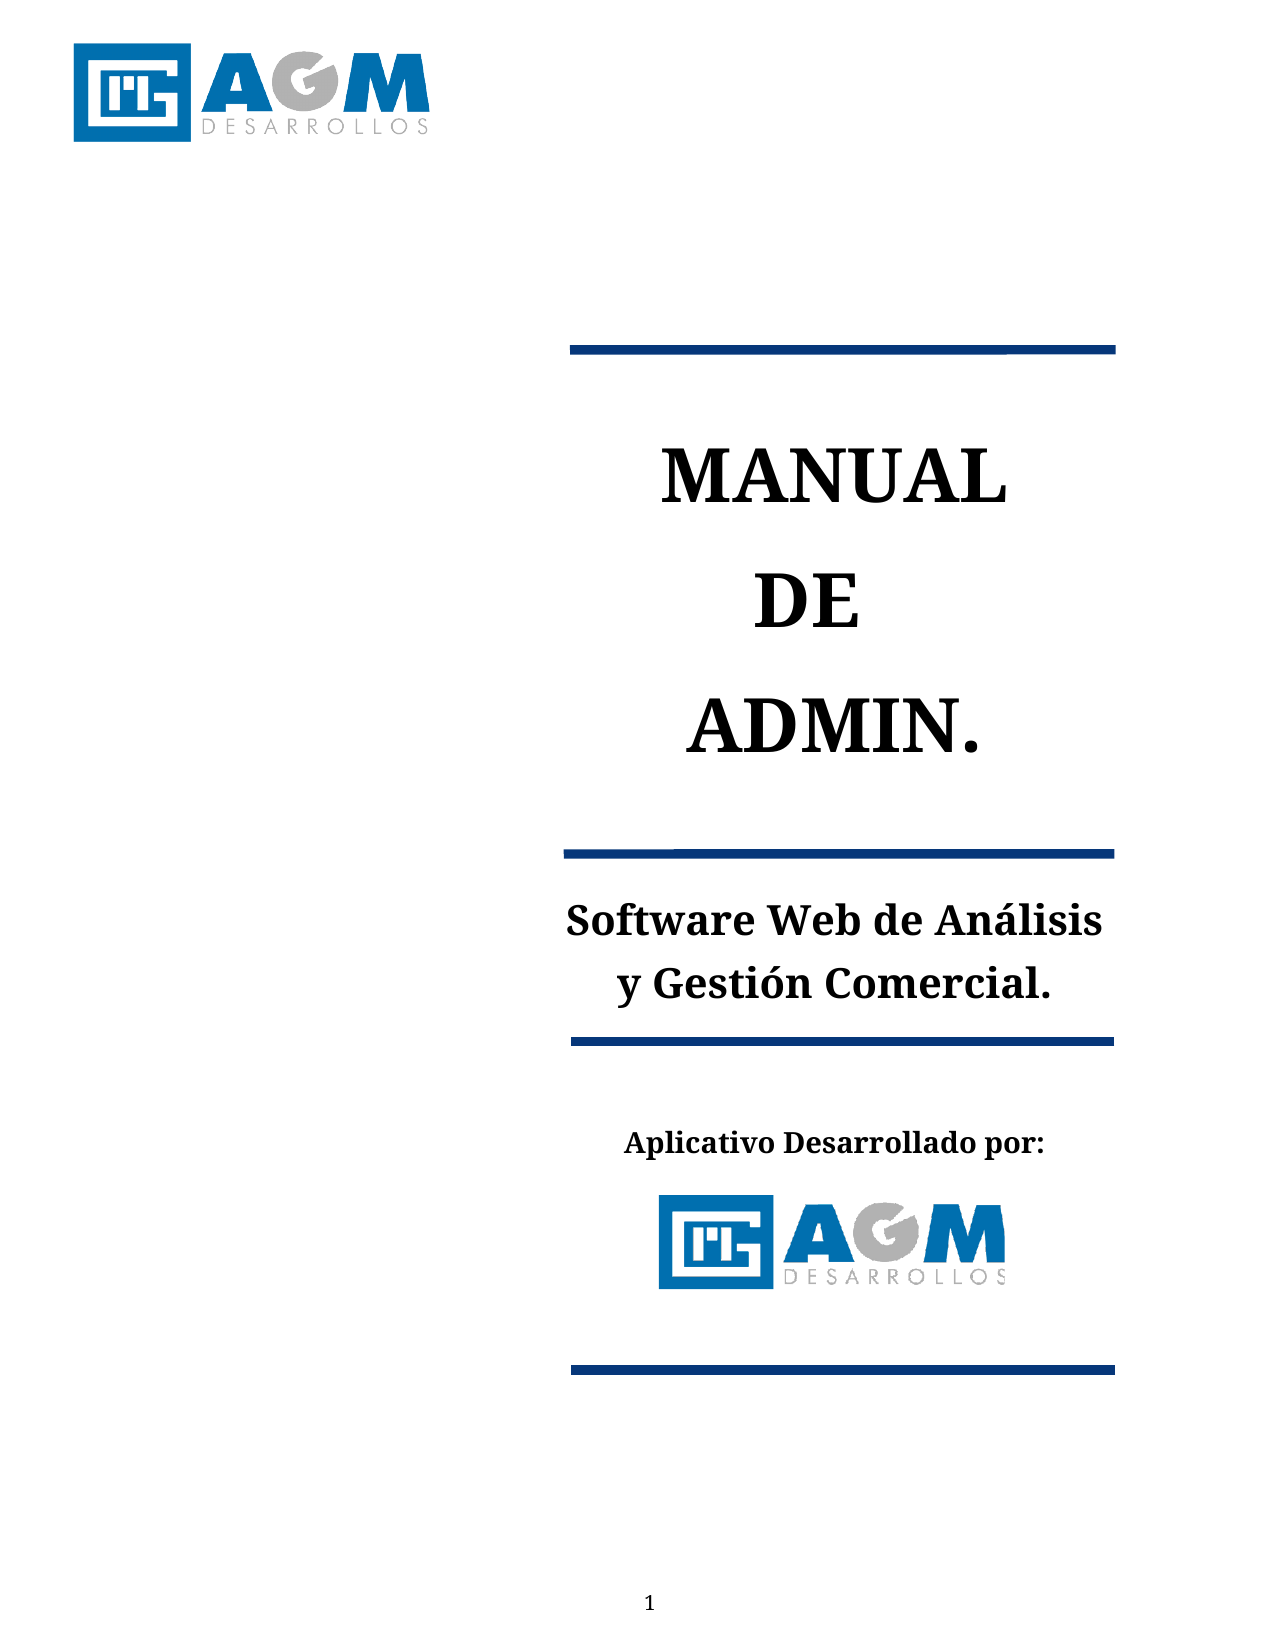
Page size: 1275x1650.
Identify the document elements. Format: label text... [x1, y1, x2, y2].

text Software Web de Análisis y Gestión Comercial. [552, 891, 1117, 1010]
picture [657, 1195, 1004, 1289]
picture [73, 43, 430, 142]
text Aplicativo Desarrollado por: [177, 1122, 1117, 1162]
text DE [177, 548, 1117, 650]
text ADMIN. [177, 672, 1117, 775]
text MANUAL [177, 423, 1117, 525]
